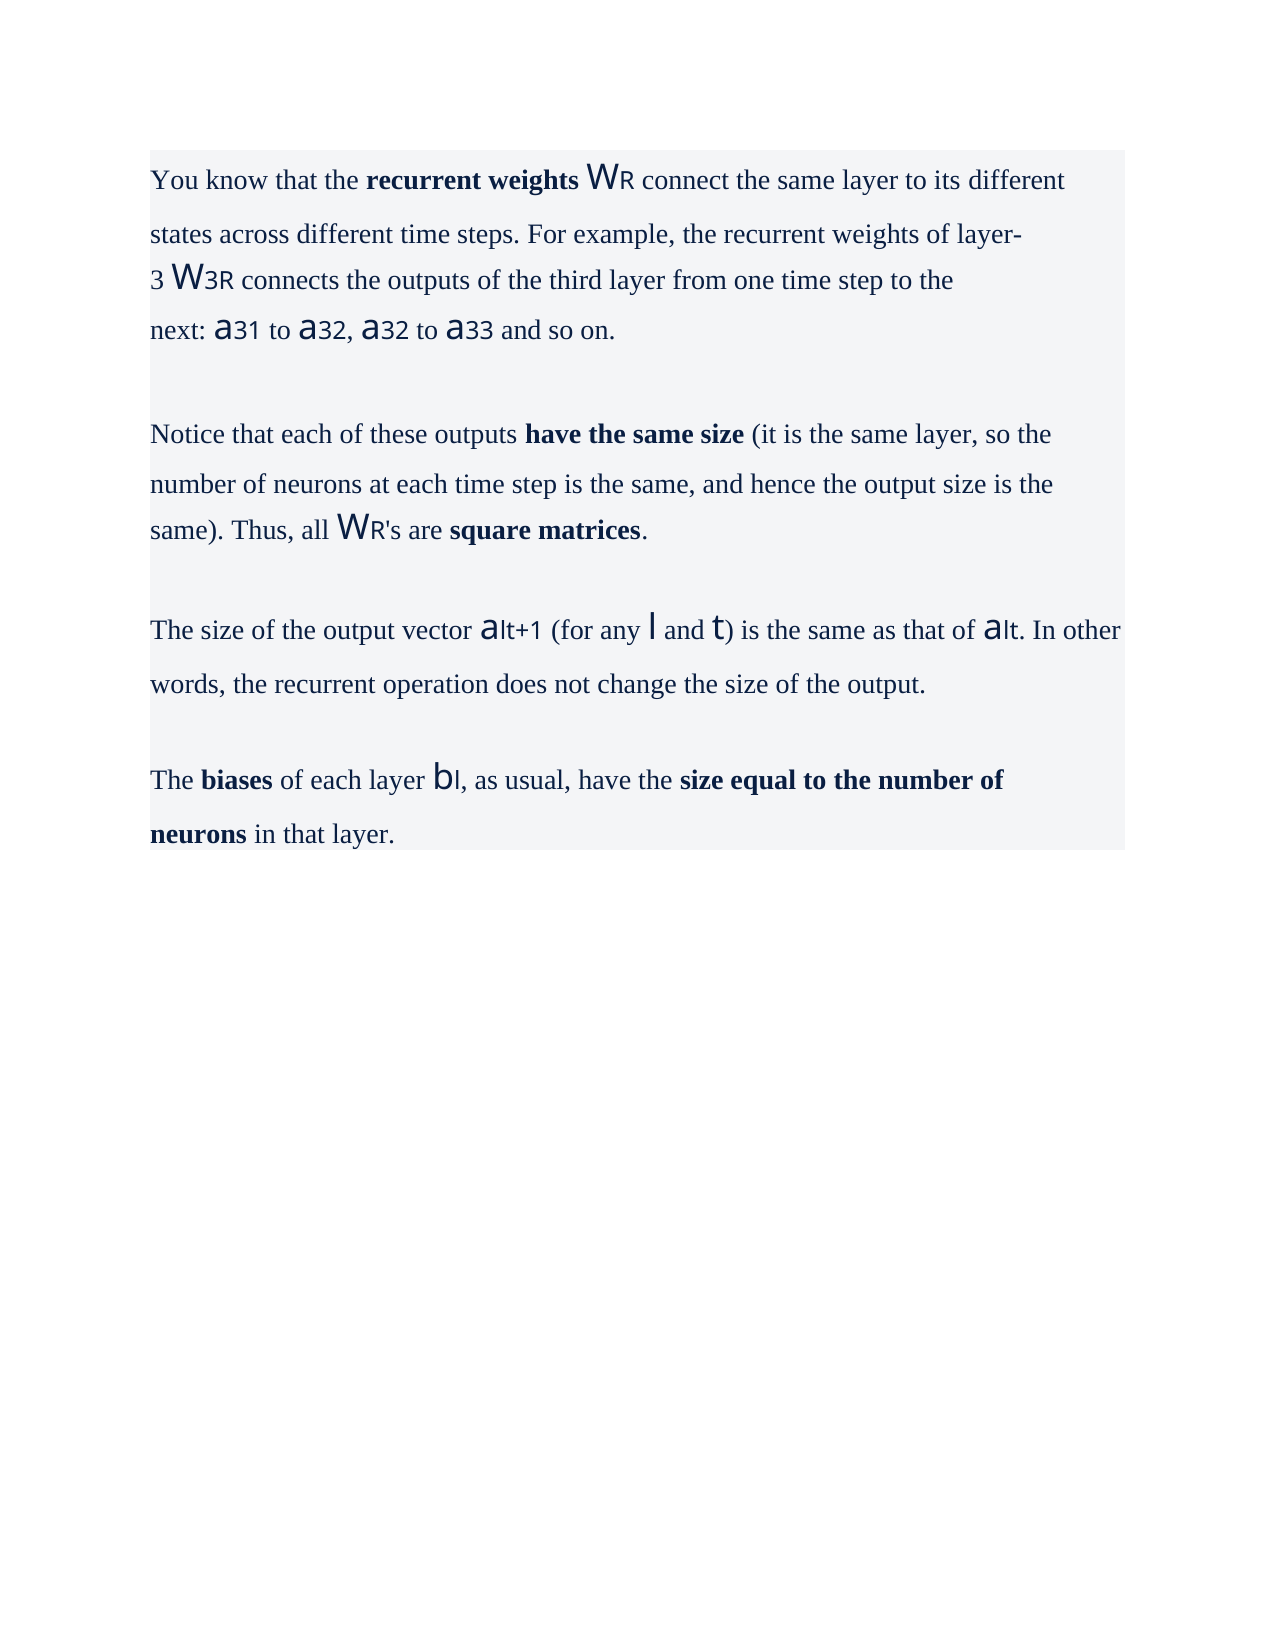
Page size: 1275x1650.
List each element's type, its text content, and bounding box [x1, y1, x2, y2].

text Notice that each of these outputs have the same size (it is the same layer, so the number of neurons at each time step is the same, and hence the output size is the same). Thus, all WR's are square matrices. [150, 400, 1125, 550]
text The biases of each layer bl, as usual, have the size equal to the number of neurons in that layer. [150, 750, 1125, 850]
text The size of the output vector alt+1 (for any l and t) is the same as that of alt. In other words, the recurrent operation does not change the size of the output. [150, 600, 1125, 700]
text You know that the recurrent weights WR connect the same layer to its different states across different time steps. For example, the recurrent weights of layer-3 W3R connects the outputs of the third layer from one time step to the next: a31 to a32, a32 to a33 and so on. [150, 150, 1125, 350]
